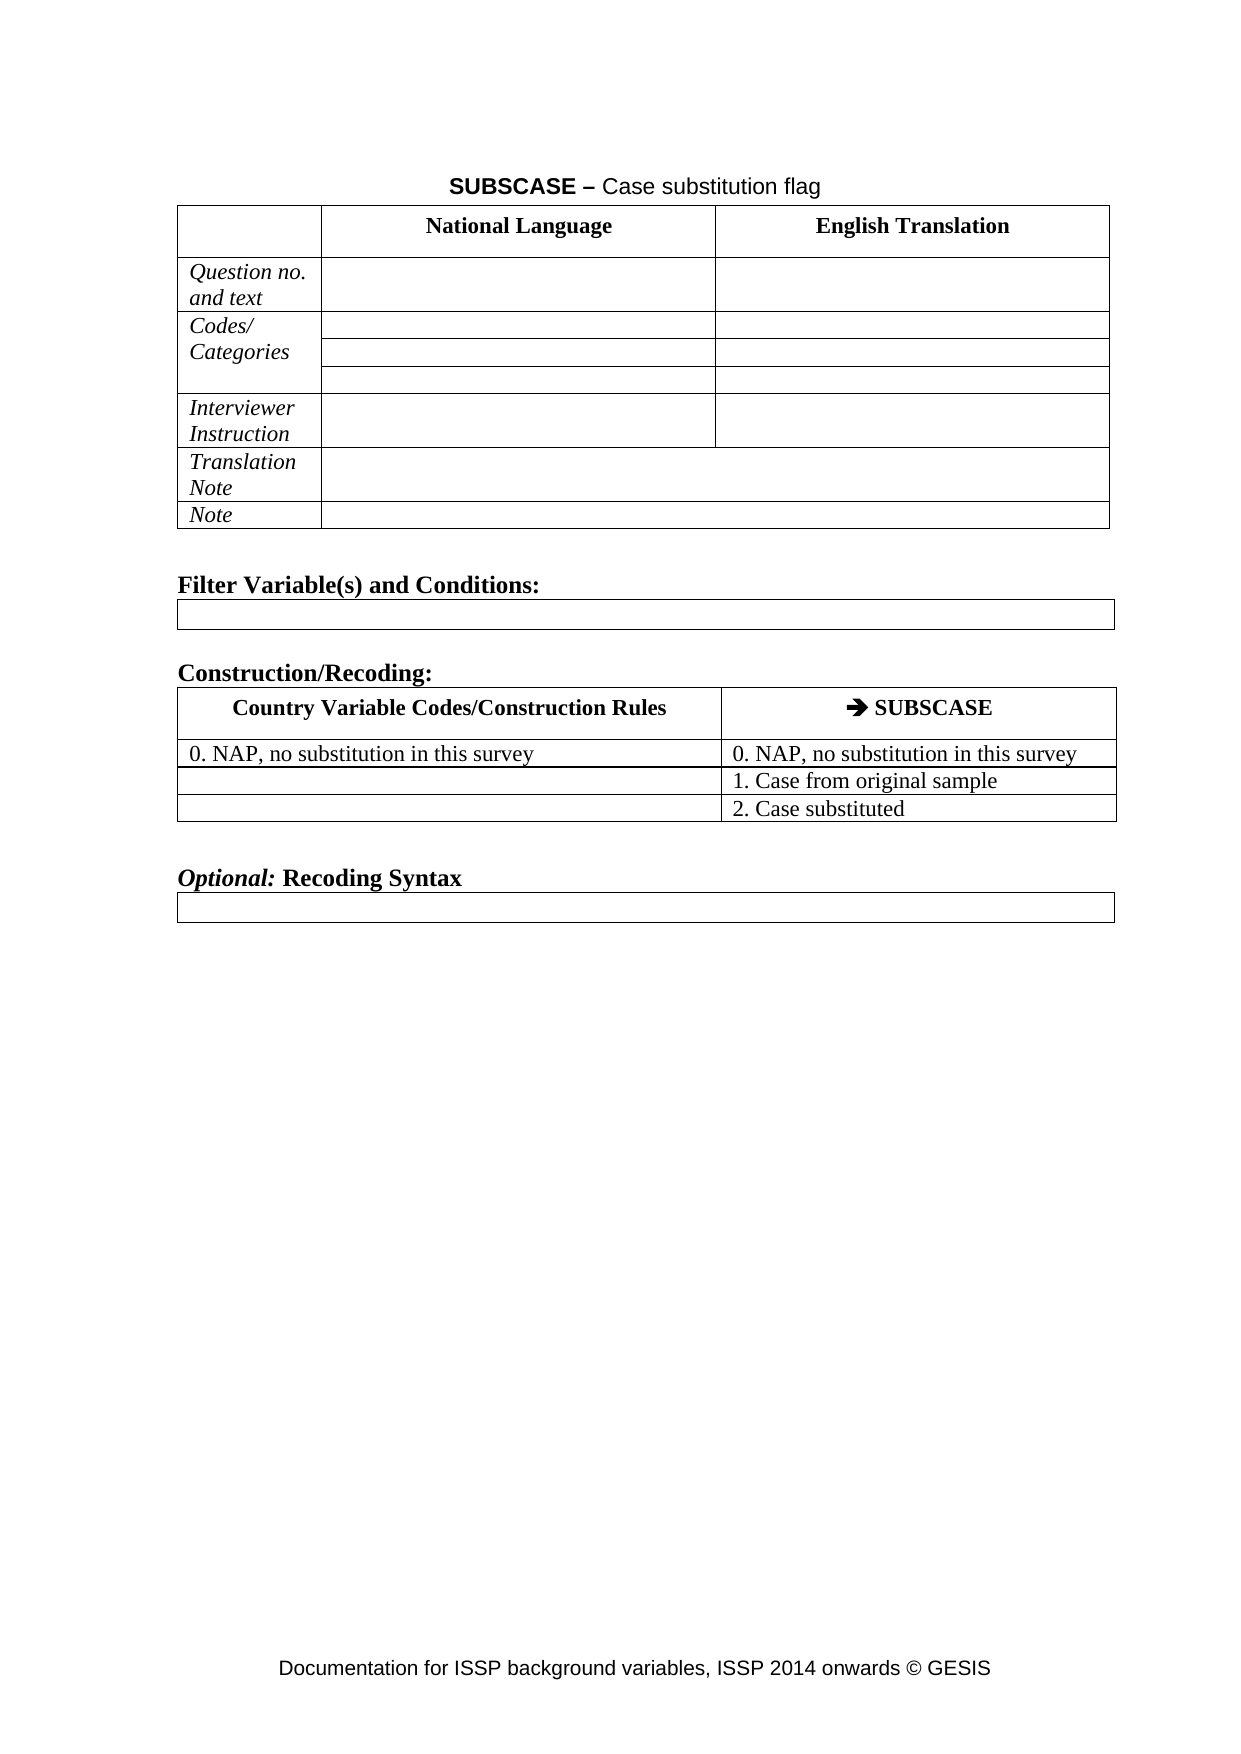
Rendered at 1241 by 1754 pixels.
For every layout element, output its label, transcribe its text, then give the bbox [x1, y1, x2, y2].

table_header English Translation [716, 206, 1109, 257]
table_cell [322, 312, 715, 338]
table_cell 1. Case from original sample [722, 768, 1116, 794]
table_cell [178, 768, 721, 794]
table_cell 0. NAP, no substitution in this survey [178, 740, 721, 766]
table_cell Codes/ Categories [178, 312, 321, 393]
table_header SUBSCASE [722, 688, 1116, 739]
table_cell [322, 258, 715, 311]
table_cell [322, 502, 1109, 528]
table_cell [322, 448, 1109, 501]
table_cell [716, 312, 1109, 338]
table_header Country Variable Codes/Construction Rules [178, 688, 721, 739]
table_cell Question no. and text [178, 258, 321, 311]
table_header National Language [322, 206, 715, 257]
table_cell [716, 258, 1109, 311]
table_cell Translation Note [178, 448, 321, 501]
table_cell [322, 367, 715, 393]
table_cell [178, 795, 721, 821]
table_header [178, 600, 1114, 629]
text Construction/Recoding: [177, 658, 1092, 687]
table_header [178, 206, 321, 257]
table_cell [716, 394, 1109, 447]
table_header [178, 893, 1114, 922]
table_cell [716, 339, 1109, 366]
table_cell Interviewer Instruction [178, 394, 321, 447]
subtitle SUBSCASE – Case substitution flag [177, 173, 1092, 199]
table_cell [322, 394, 715, 447]
table_cell 0. NAP, no substitution in this survey [722, 740, 1116, 766]
table_cell Note [178, 502, 321, 528]
table_cell [322, 339, 715, 366]
table_cell 2. Case substituted [722, 795, 1116, 821]
text Optional: Recoding Syntax [177, 863, 1092, 892]
table_cell [716, 367, 1109, 393]
text Filter Variable(s) and Conditions: [177, 570, 1092, 599]
